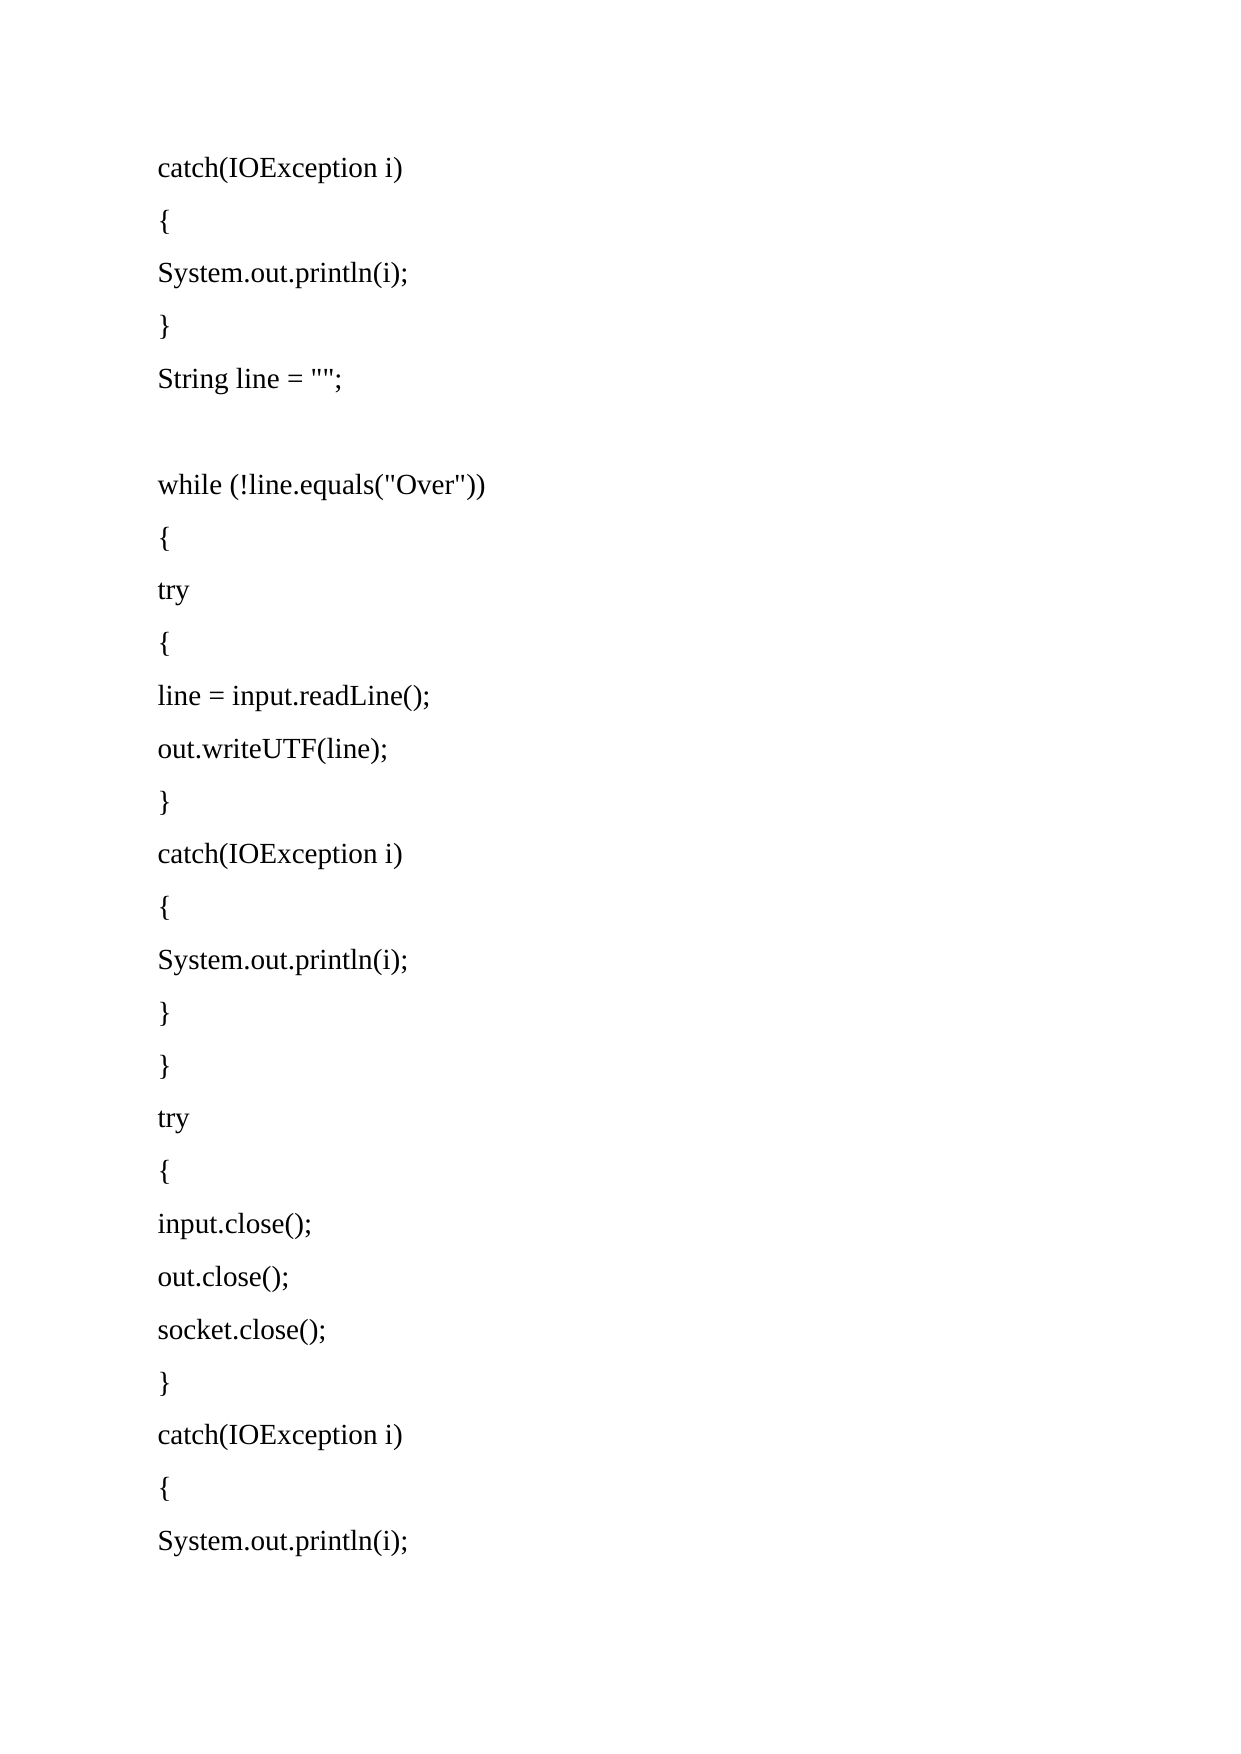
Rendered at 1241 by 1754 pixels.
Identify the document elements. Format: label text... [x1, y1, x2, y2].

text } [150, 784, 1090, 817]
text } [150, 1365, 1090, 1398]
text { [150, 625, 1090, 659]
text try [150, 1101, 1090, 1134]
text catch(IOException i) [150, 150, 1090, 183]
text String line = ""; [150, 361, 1090, 395]
text catch(IOException i) [150, 1417, 1090, 1451]
text while (!line.equals("Over")) [150, 467, 1090, 500]
text { [150, 203, 1090, 236]
text { [150, 1153, 1090, 1187]
text catch(IOException i) [150, 837, 1090, 870]
text out.close(); [150, 1259, 1090, 1293]
text } [150, 995, 1090, 1028]
text } [150, 308, 1090, 342]
text try [150, 572, 1090, 606]
text } [150, 1048, 1090, 1081]
text { [150, 889, 1090, 923]
text socket.close(); [150, 1312, 1090, 1345]
text { [150, 1470, 1090, 1504]
text line = input.readLine(); [150, 678, 1090, 712]
text System.out.println(i); [150, 1523, 1090, 1557]
text { [150, 520, 1090, 553]
text System.out.println(i); [150, 942, 1090, 976]
text input.close(); [150, 1206, 1090, 1240]
text out.writeUTF(line); [150, 731, 1090, 764]
text System.out.println(i); [150, 256, 1090, 289]
